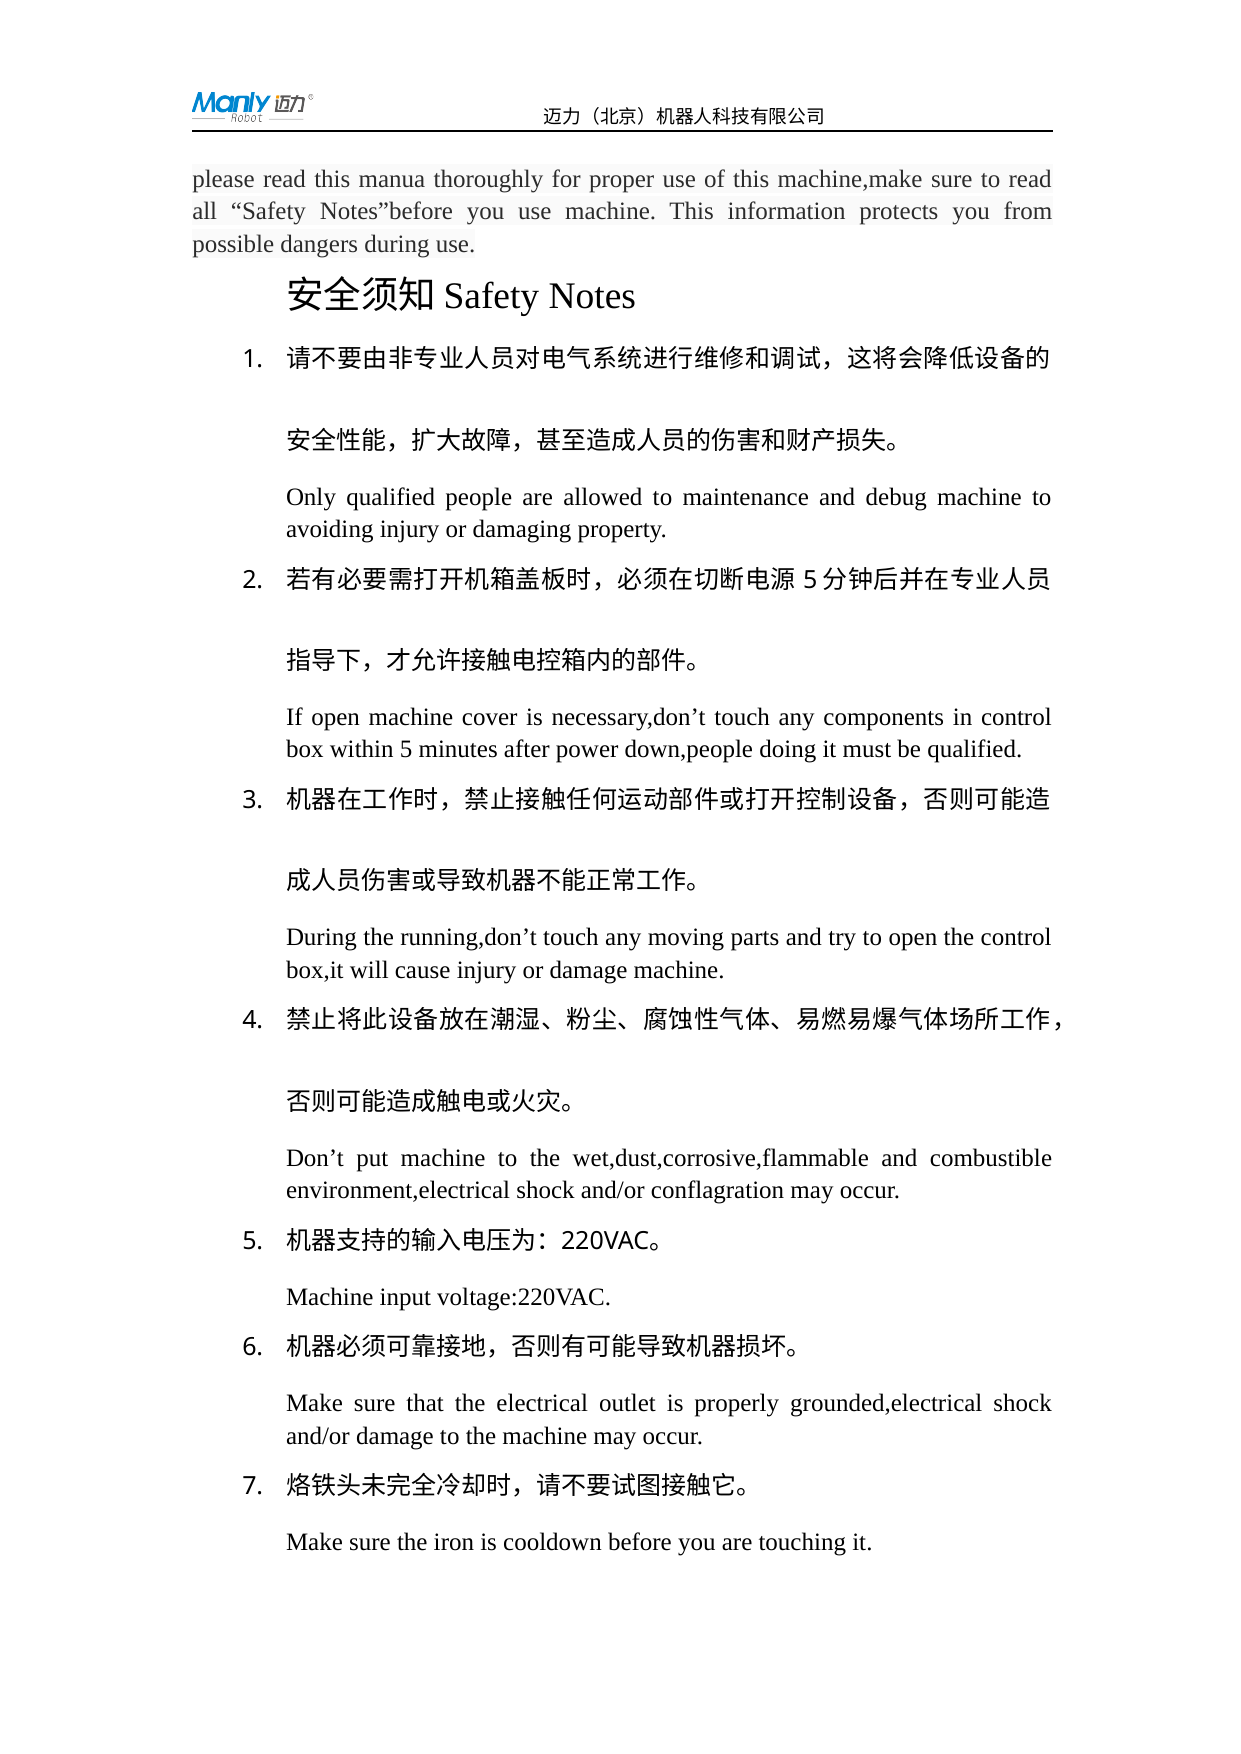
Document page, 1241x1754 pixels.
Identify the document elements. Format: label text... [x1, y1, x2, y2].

list 机器在工作时，禁止接触任何运动部件或打开控制设备，否则可能造成人员伤害或导致机器不能正常工作。 [242, 765, 1053, 911]
list Only qualified people are allowed to maintenance and debug machine to avoiding injury or damaging property. [286, 480, 1053, 545]
list 请不要由非专业人员对电气系统进行维修和调试，这将会降低设备的安全性能，扩大故障，甚至造成人员的伤害和财产损失。 [242, 324, 1053, 471]
list 烙铁头未完全冷却时，请不要试图接触它。 [242, 1451, 1053, 1516]
list 安全须知Safety Notes [286, 259, 1053, 324]
picture [192, 88, 314, 123]
list Don’t put machine to the wet,dust,corrosive,flammable and combustible environment,electrical shock and/or conflagration may occur. [286, 1141, 1053, 1206]
list Make sure the iron is cooldown before you are touching it. [286, 1525, 1053, 1558]
list 机器必须可靠接地，否则有可能导致机器损坏。 [242, 1312, 1053, 1377]
list 禁止将此设备放在潮湿、粉尘、腐蚀性气体、易燃易爆气体场所工作，否则可能造成触电或火灾。 [242, 985, 1053, 1132]
list During the running,don’t touch any moving parts and try to open the control box,it will cause injury or damage machine. [286, 920, 1053, 985]
list 若有必要需打开机箱盖板时，必须在切断电源5分钟后并在专业人员指导下，才允许接触电控箱内的部件。 [242, 545, 1053, 691]
text please read this manua thoroughly for proper use of this machine,make sure to read all “Safety Notes”before you use machine. This information protects you from possible dangers during use. [192, 225, 1053, 259]
list Machine input voltage:220VAC. [286, 1280, 1053, 1312]
list 机器支持的输入电压为：220VAC。 [242, 1206, 1053, 1271]
list Make sure that the electrical outlet is properly grounded,electrical shock and/or damage to the machine may occur. [286, 1386, 1053, 1451]
list If open machine cover is necessary,don’t touch any components in control box within 5 minutes after power down,people doing it must be qualified. [286, 700, 1053, 765]
